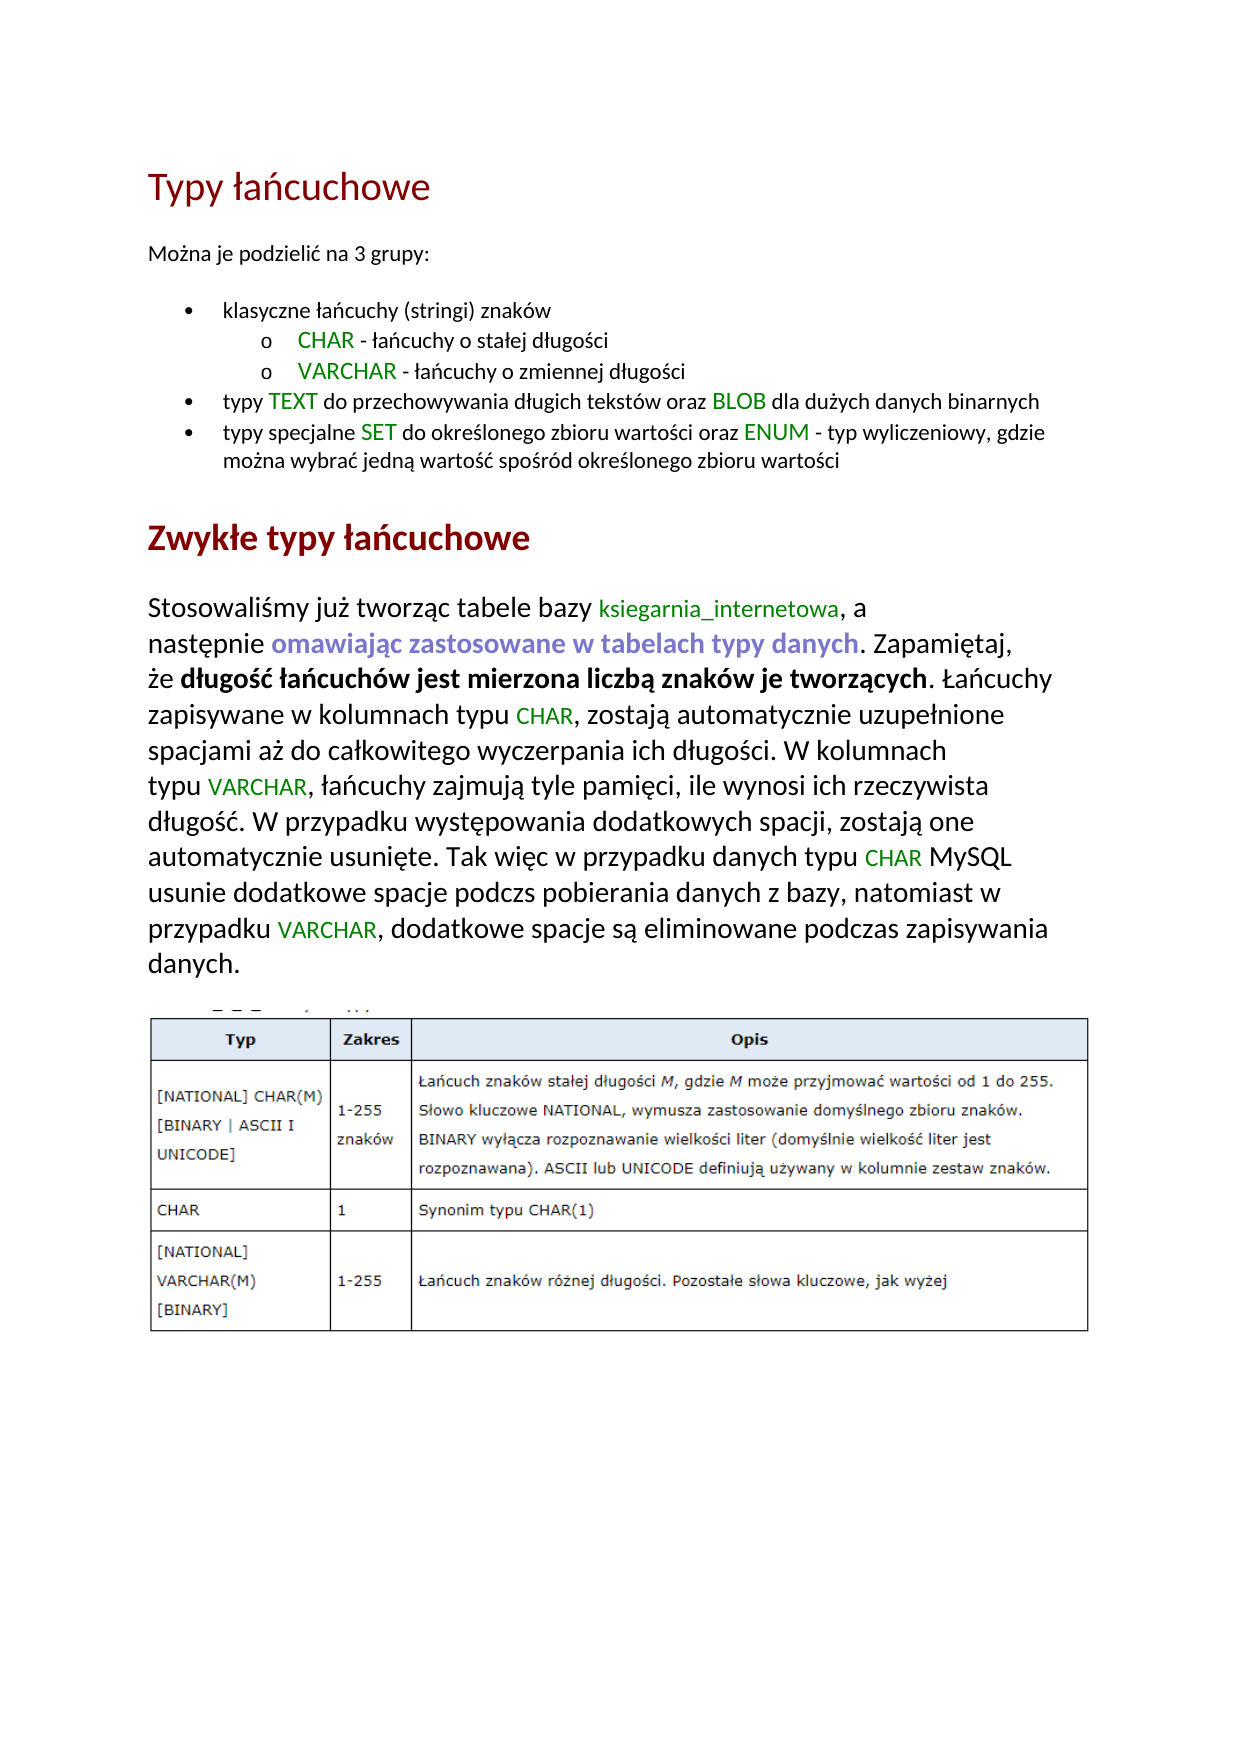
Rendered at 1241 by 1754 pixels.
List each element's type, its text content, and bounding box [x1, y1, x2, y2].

list typy TEXT do przechowywania długich tekstów oraz BLOB dla dużych danych binarnych [185, 386, 1093, 416]
list typy specjalne SET do określonego zbioru wartości oraz ENUM - typ wyliczeniowy, gdzie można wybrać jedną wartość spośród określonego zbioru wartości [185, 416, 1093, 474]
subtitle Typy łańcuchowe [148, 148, 1093, 210]
text Można je podzielić na 3 grupy: [148, 239, 1093, 267]
list CHAR - łańcuchy o stałej długości [260, 324, 1093, 355]
list klasyczne łańcuchy (stringi) znaków [185, 296, 1093, 324]
picture [147, 1010, 1093, 1336]
text Stosowaliśmy już tworząc tabele bazy ksiegarnia_internetowa, a następnie omawiając zastosowane w tabelach typy danych. Zapamiętaj, że długość łańcuchów jest mierzona liczbą znaków je tworzących. Łańcuchy zapisywane w kolumnach typu CHAR, zostają automatycznie uzupełnione spacjami aż do całkowitego wyczerpania ich długości. W kolumnach typu VARCHAR, łańcuchy zajmują tyle pamięci, ile wynosi ich rzeczywista długość. W przypadku występowania dodatkowych spacji, zostają one automatycznie usunięte. Tak więc w przypadku danych typu CHAR MySQL usunie dodatkowe spacje podczs pobierania danych z bazy, natomiast w przypadku VARCHAR, dodatkowe spacje są eliminowane podczas zapisywania danych. [148, 589, 1093, 981]
subtitle Zwykłe typy łańcuchowe [148, 504, 1093, 560]
list VARCHAR - łańcuchy o zmiennej długości [260, 355, 1093, 386]
